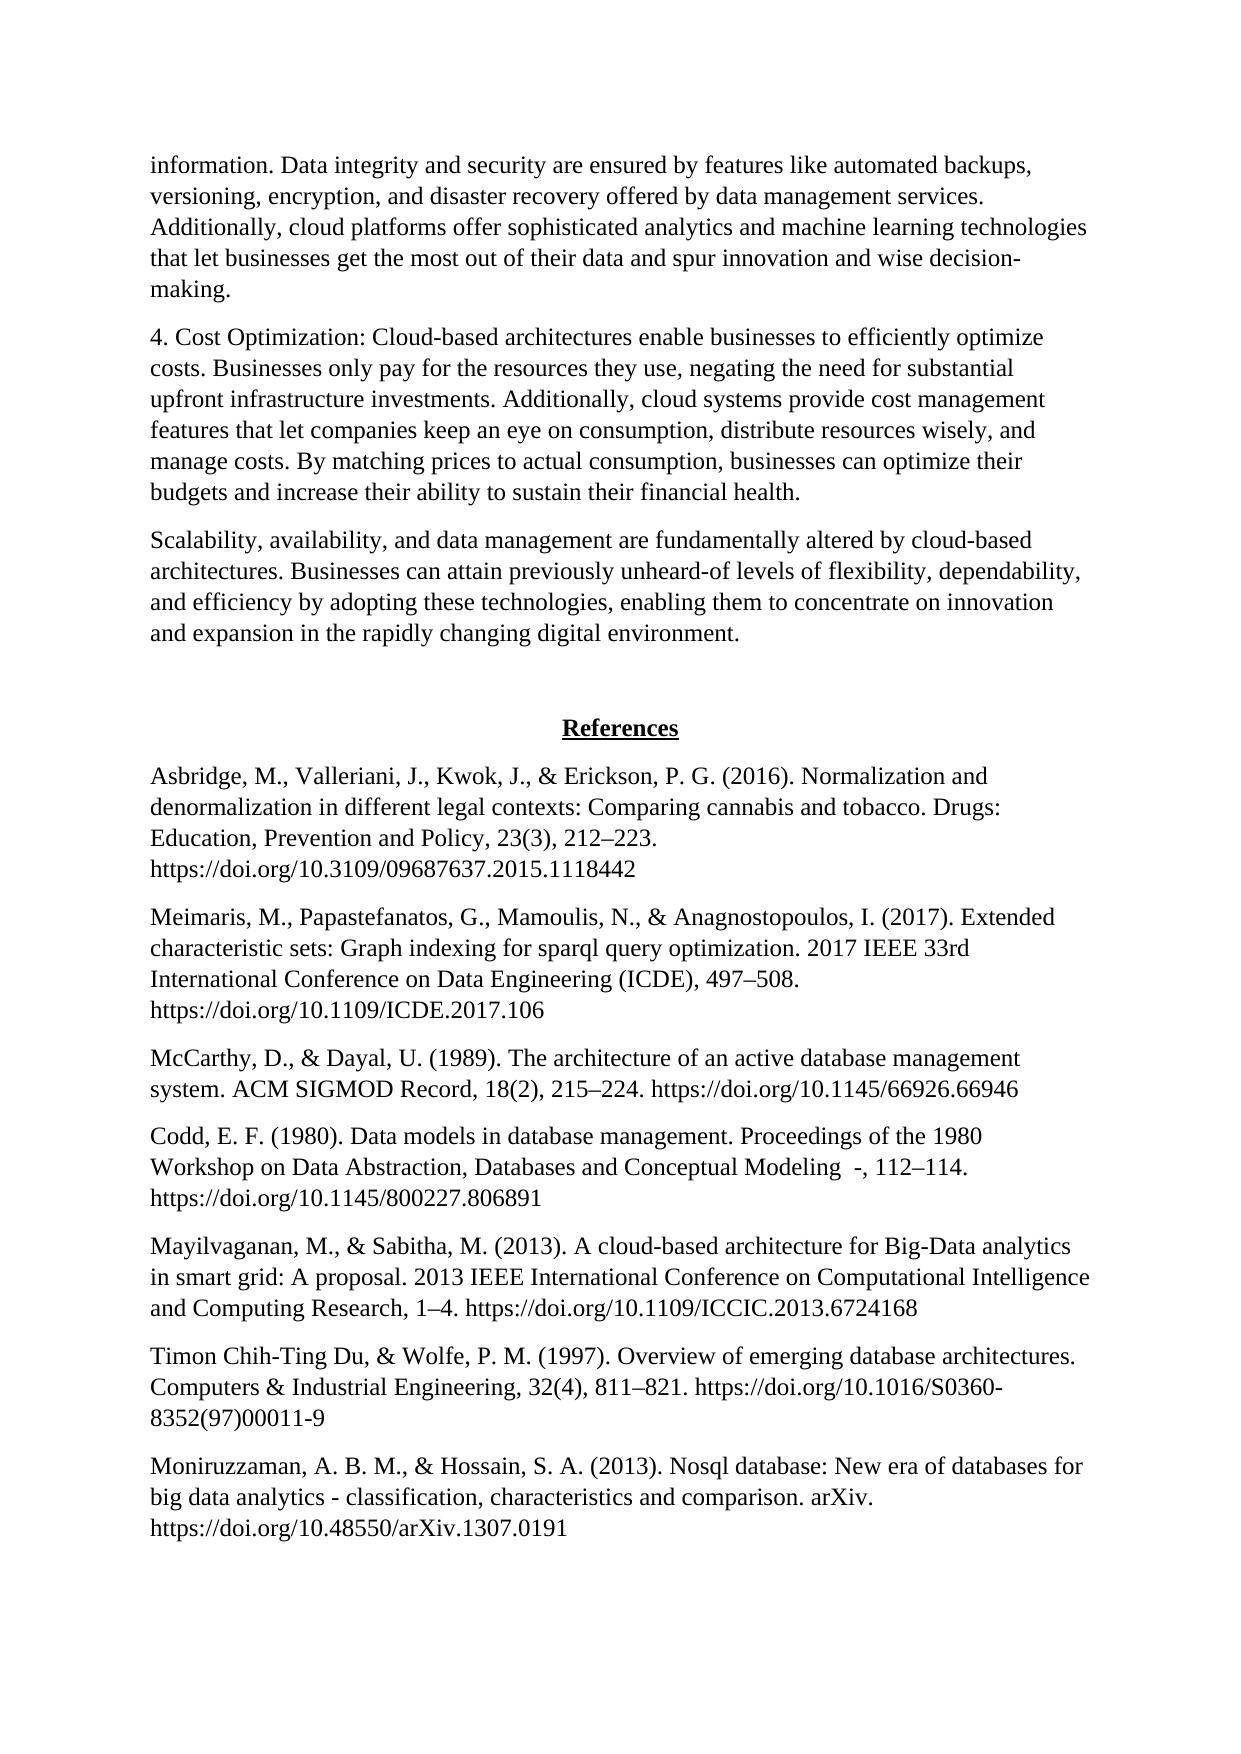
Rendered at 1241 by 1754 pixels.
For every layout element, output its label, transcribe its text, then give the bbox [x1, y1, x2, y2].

text McCarthy, D., & Dayal, U. (1989). The architecture of an active database management system. ACM SIGMOD Record, 18(2), 215–224. https://doi.org/10.1145/66926.66946 [150, 1043, 1090, 1102]
text Timon Chih-Ting Du, & Wolfe, P. M. (1997). Overview of emerging database architectures. Computers & Industrial Engineering, 32(4), 811–821. https://doi.org/10.1016/S0360-8352(97)00011-9 [150, 1341, 1090, 1432]
text Mayilvaganan, M., & Sabitha, M. (2013). A cloud-based architecture for Big-Data analytics in smart grid: A proposal. 2013 IEEE International Conference on Computational Intelligence and Computing Research, 1–4. https://doi.org/10.1109/ICCIC.2013.6724168 [150, 1231, 1090, 1322]
text Scalability, availability, and data management are fundamentally altered by cloud-based architectures. Businesses can attain previously unheard-of levels of flexibility, dependability, and efficiency by adopting these technologies, enabling them to concentrate on innovation and expansion in the rapidly changing digital environment. [150, 525, 1090, 647]
text Codd, E. F. (1980). Data models in database management. Proceedings of the 1980 Workshop on Data Abstraction, Databases and Conceptual Modeling -, 112–114. https://doi.org/10.1145/800227.806891 [150, 1121, 1090, 1212]
text Moniruzzaman, A. B. M., & Hossain, S. A. (2013). Nosql database: New era of databases for big data analytics - classification, characteristics and comparison. arXiv. https://doi.org/10.48550/arXiv.1307.0191 [150, 1451, 1090, 1542]
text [150, 150, 1090, 303]
text References [150, 713, 1090, 742]
text Asbridge, M., Valleriani, J., Kwok, J., & Erickson, P. G. (2016). Normalization and denormalization in different legal contexts: Comparing cannabis and tobacco. Drugs: Education, Prevention and Policy, 23(3), 212–223. https://doi.org/10.3109/09687637.2015.1118442 [150, 761, 1090, 883]
text Meimaris, M., Papastefanatos, G., Mamoulis, N., & Anagnostopoulos, I. (2017). Extended characteristic sets: Graph indexing for sparql query optimization. 2017 IEEE 33rd International Conference on Data Engineering (ICDE), 497–508. https://doi.org/10.1109/ICDE.2017.106 [150, 902, 1090, 1024]
text 4. Cost Optimization: Cloud-based architectures enable businesses to efficiently optimize costs. Businesses only pay for the resources they use, negating the need for substantial upfront infrastructure investments. Additionally, cloud systems provide cost management features that let companies keep an eye on consumption, distribute resources wisely, and manage costs. By matching prices to actual consumption, businesses can optimize their budgets and increase their ability to sustain their financial health. [150, 322, 1090, 506]
